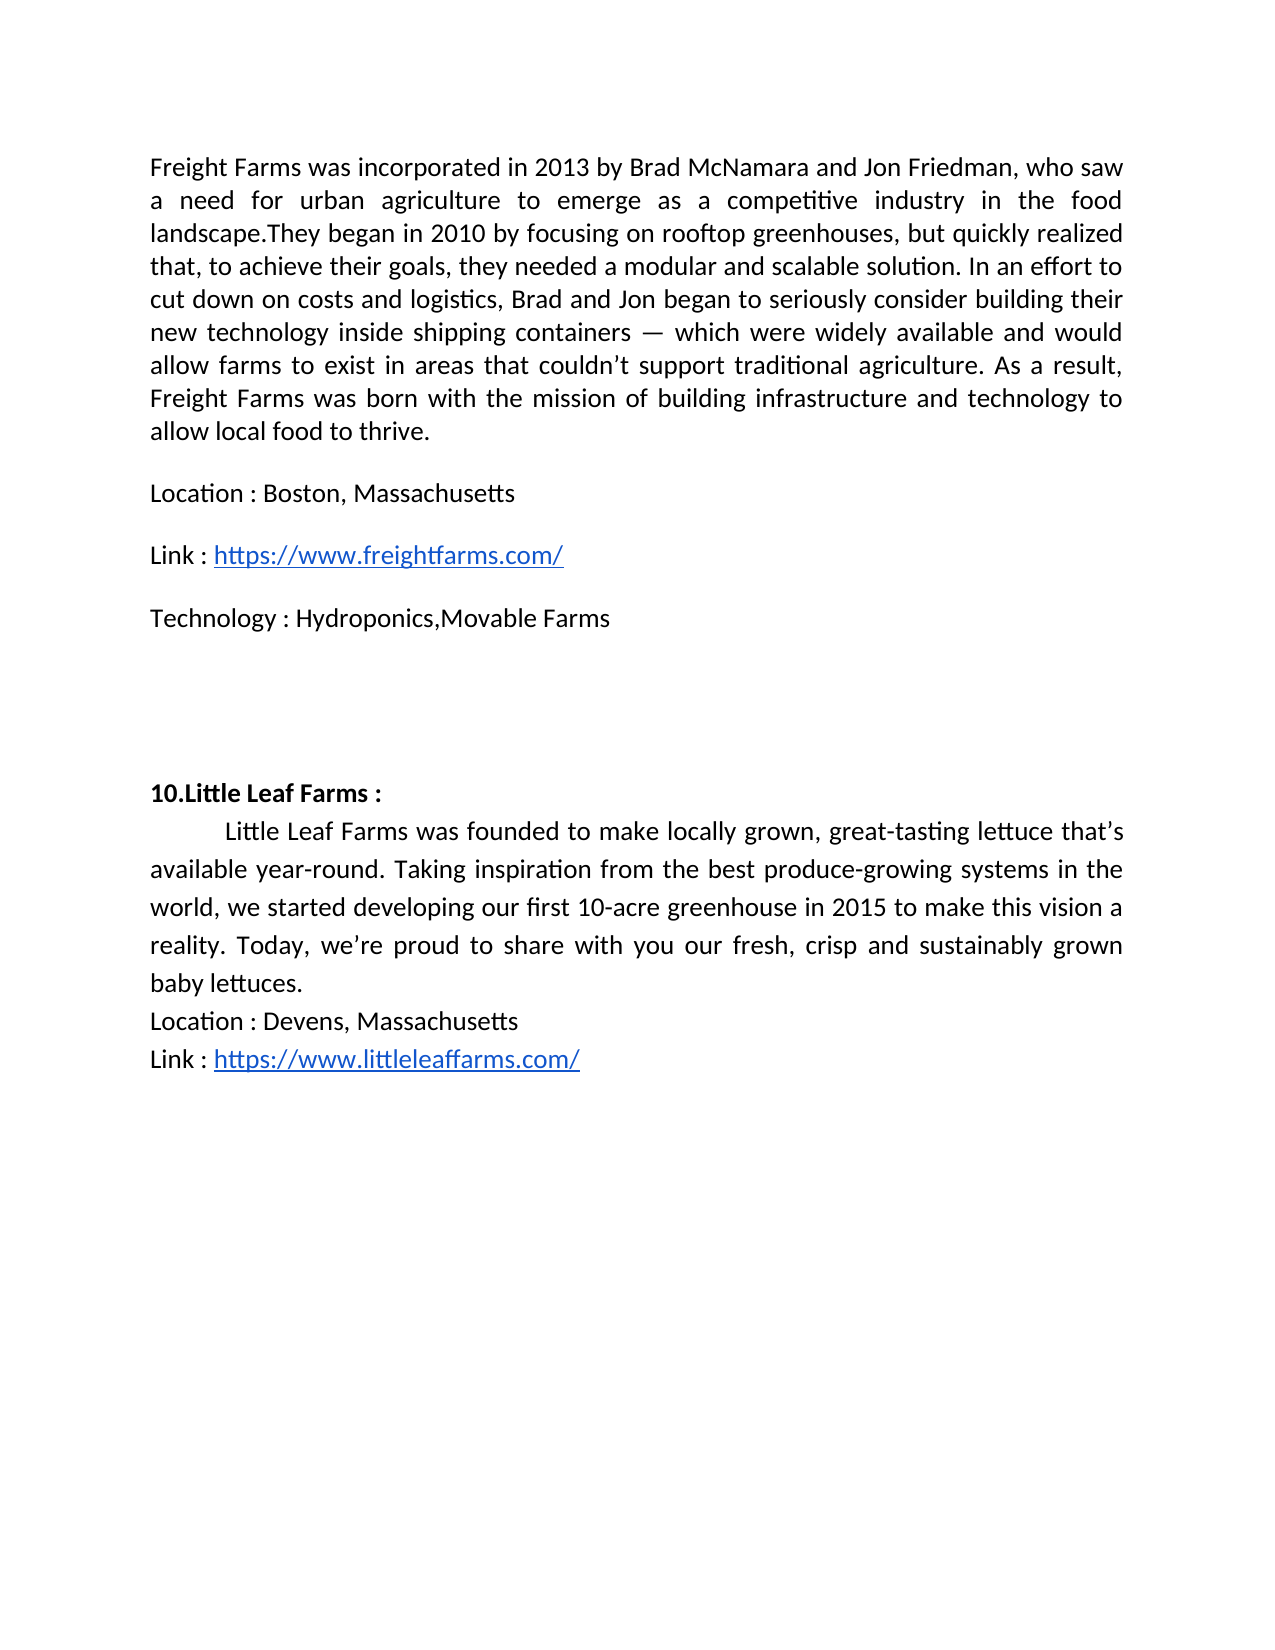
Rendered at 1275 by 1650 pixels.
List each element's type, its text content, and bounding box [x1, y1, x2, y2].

text Little Leaf Farms was founded to make locally grown, great-tasting lettuce that’s available year-round. Taking inspiration from the best produce-growing systems in the world, we started developing our first 10-acre greenhouse in 2015 to make this vision a reality. Today, we’re proud to share with you our fresh, crisp and sustainably grown baby lettuces. [150, 814, 1125, 999]
text Freight Farms was incorporated in 2013 by Brad McNamara and Jon Friedman, who saw a need for urban agriculture to emerge as a competitive industry in the food landscape.They began in 2010 by focusing on rooftop greenhouses, but quickly realized that, to achieve their goals, they needed a modular and scalable solution. In an effort to cut down on costs and logistics, Brad and Jon began to seriously consider building their new technology inside shipping containers — which were widely available and would allow farms to exist in areas that couldn’t support traditional agriculture. As a result, Freight Farms was born with the mission of building infrastructure and technology to allow local food to thrive. [150, 150, 1125, 447]
text Location : Boston, Massachusetts [150, 476, 1125, 509]
text Location : Devens, Massachusetts [150, 1004, 1125, 1037]
text Link : https://www.littleleaffarms.com/ [150, 1042, 1125, 1075]
text Technology : Hydroponics,Movable Farms [150, 601, 1125, 634]
text 10.Little Leaf Farms : [150, 777, 1125, 810]
text Link : https://www.freightfarms.com/ [150, 538, 1125, 572]
